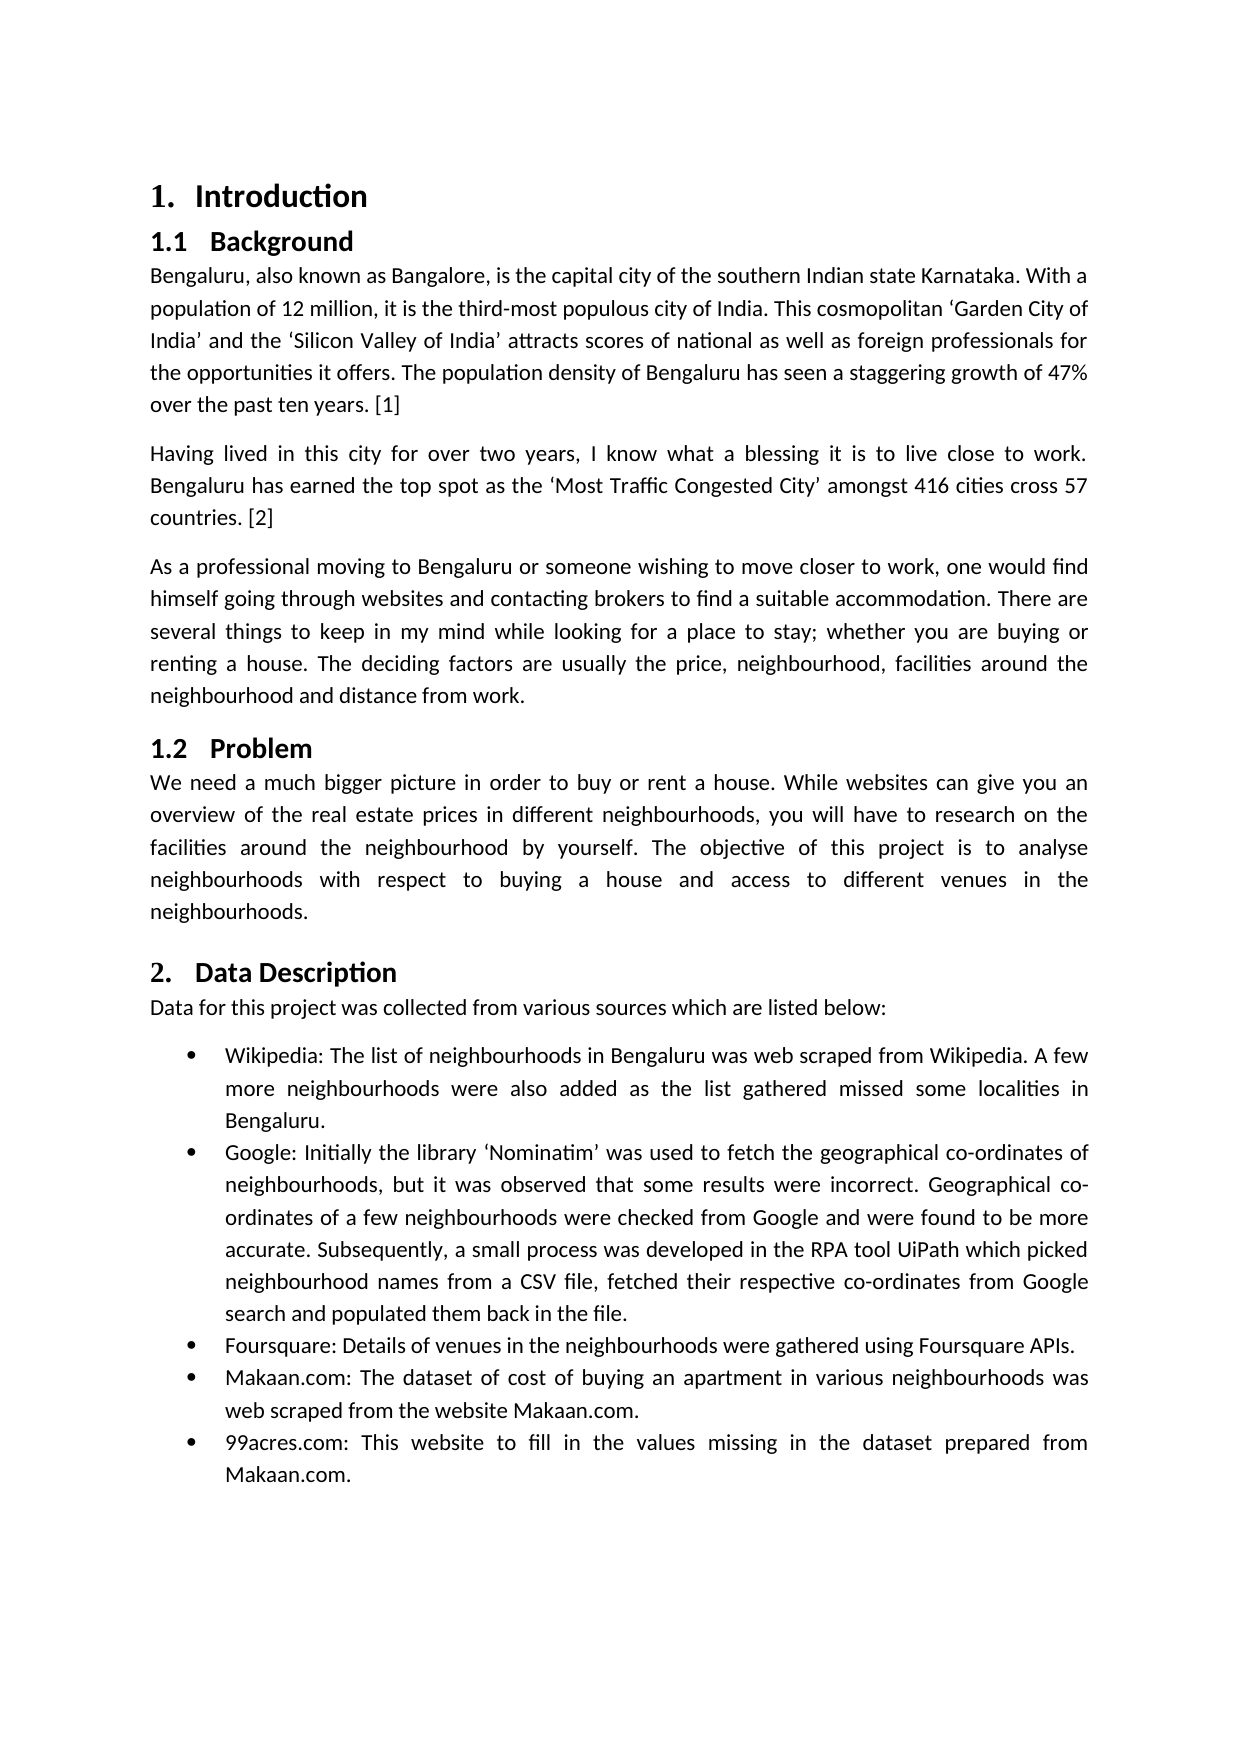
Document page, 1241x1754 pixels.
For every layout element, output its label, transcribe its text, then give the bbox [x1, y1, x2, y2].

list Makaan.com: The dataset of cost of buying an apartment in various neighbourhoods was web scraped from the website Makaan.com. [187, 1363, 1090, 1424]
list Wikipedia: The list of neighbourhoods in Bengaluru was web scraped from Wikipedia. A few more neighbourhoods were also added as the list gathered missed some localities in Bengaluru. [187, 1042, 1090, 1134]
subtitle Problem [150, 730, 1090, 766]
text Data for this project was collected from various sources which are listed below: [150, 993, 1090, 1021]
text As a professional moving to Bengaluru or someone wishing to move closer to work, one would find himself going through websites and contacting brokers to find a suitable accommodation. There are several things to keep in my mind while looking for a place to stay; whether you are buying or renting a house. The deciding factors are usually the price, neighbourhood, facilities around the neighbourhood and distance from work. [150, 552, 1090, 709]
text Having lived in this city for over two years, I know what a blessing it is to live close to work. Bengaluru has earned the top spot as the ‘Most Traffic Congested City’ amongst 416 cities cross 57 countries. [2] [150, 439, 1090, 532]
text We need a much bigger picture in order to buy or rent a house. While websites can give you an overview of the real estate prices in different neighbourhoods, you will have to research on the facilities around the neighbourhood by yourself. The objective of this project is to analyse neighbourhoods with respect to buying a house and access to different venues in the neighbourhoods. [150, 768, 1090, 925]
subtitle Background [150, 223, 1090, 259]
text Bengaluru, also known as Bangalore, is the capital city of the southern Indian state Karnataka. With a population of 12 million, it is the third-most populous city of India. This cosmopolitan ‘Garden City of India’ and the ‘Silicon Valley of India’ attracts scores of national as well as foreign professionals for the opportunities it offers. The population density of Bengaluru has seen a staggering growth of 47% over the past ten years. [1] [150, 262, 1090, 418]
subtitle Data Description [150, 954, 1090, 990]
subtitle Introduction [150, 175, 1090, 216]
list Foursquare: Details of venues in the neighbourhoods were gathered using Foursquare APIs. [187, 1331, 1090, 1359]
list 99acres.com: This website to fill in the values missing in the dataset prepared from Makaan.com. [187, 1428, 1090, 1488]
list Google: Initially the library ‘Nominatim’ was used to fetch the geographical co-ordinates of neighbourhoods, but it was observed that some results were incorrect. Geographical co-ordinates of a few neighbourhoods were checked from Google and were found to be more accurate. Subsequently, a small process was developed in the RPA tool UiPath which picked neighbourhood names from a CSV file, fetched their respective co-ordinates from Google search and populated them back in the file. [187, 1138, 1090, 1327]
